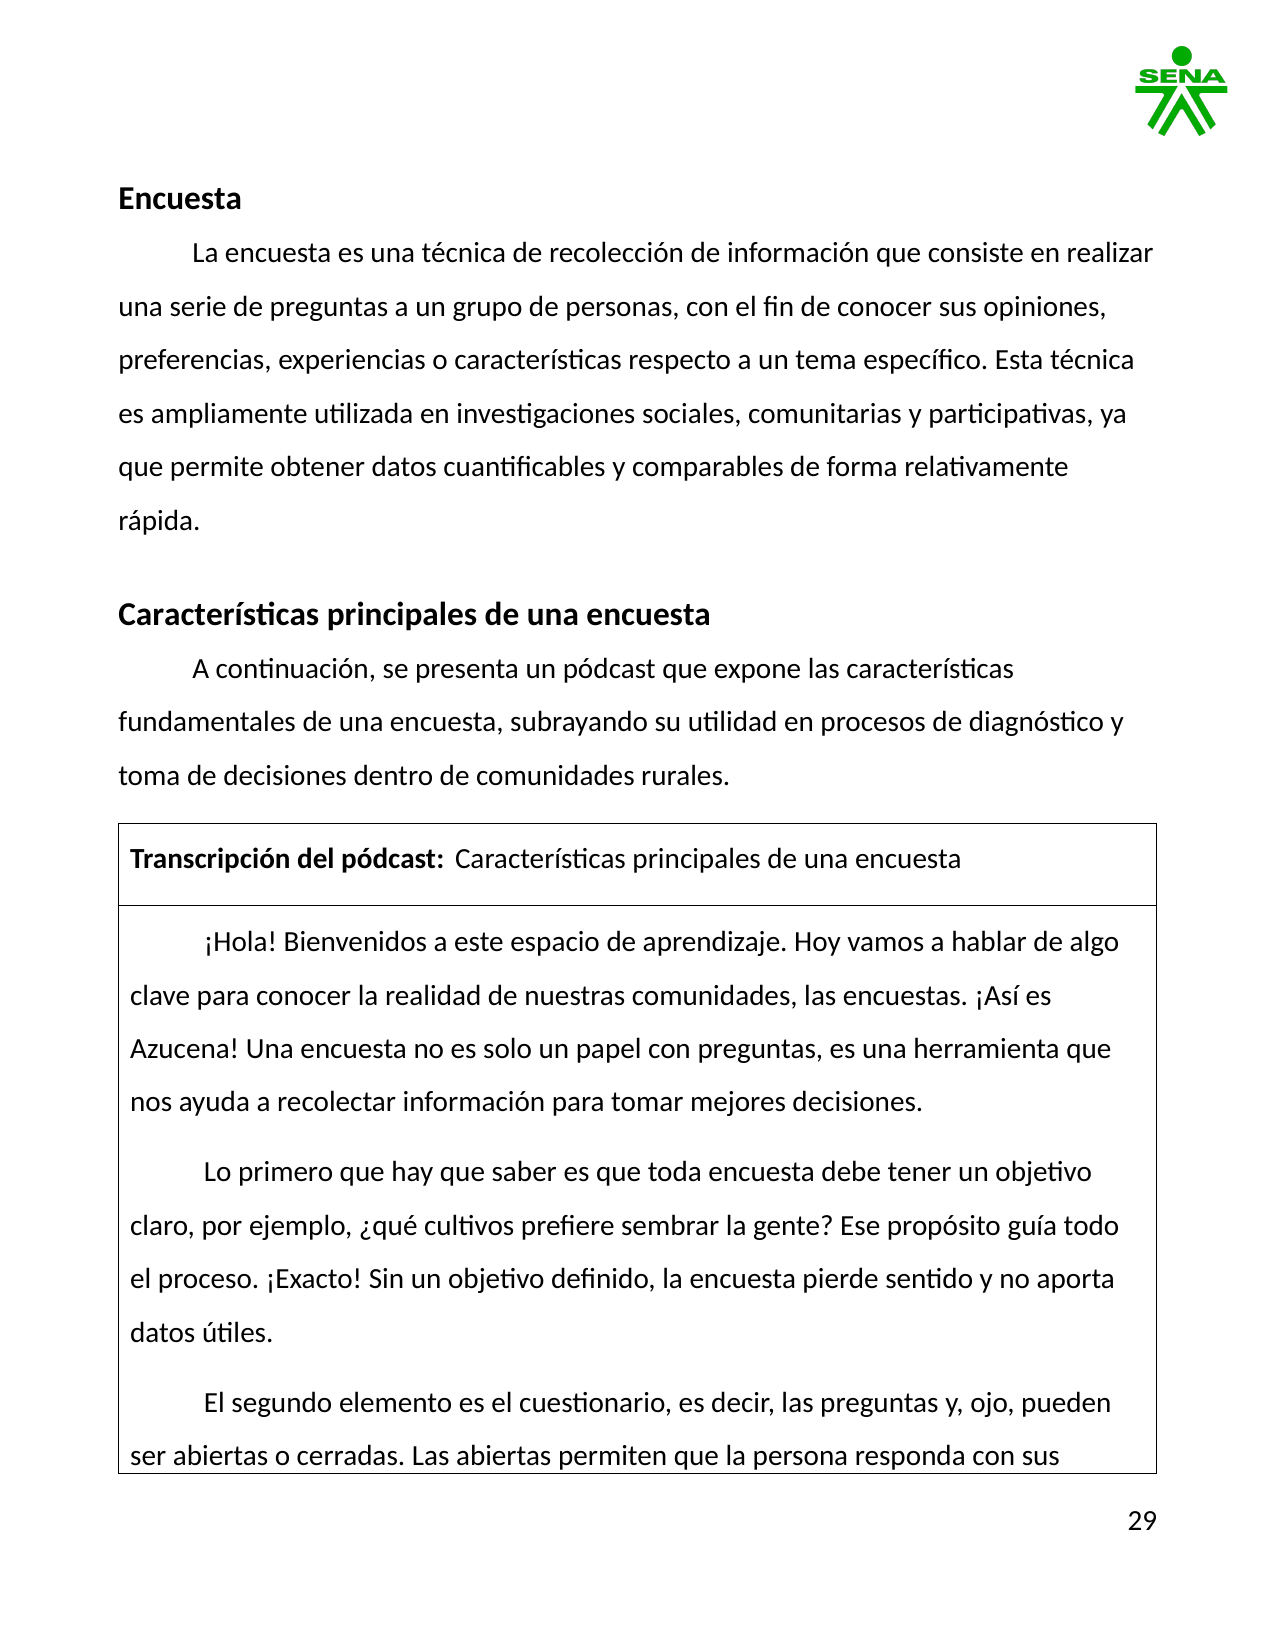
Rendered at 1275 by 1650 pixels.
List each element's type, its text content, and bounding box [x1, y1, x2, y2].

subtitle Características principales de una encuesta [118, 593, 1157, 633]
table_header Transcripción del pódcast: Características principales de una encuesta [119, 824, 1156, 905]
picture [1135, 46, 1228, 136]
subtitle Encuesta [118, 177, 1157, 218]
text A continuación, se presenta un pódcast que expone las características fundamentales de una encuesta, subrayando su utilidad en procesos de diagnóstico y toma de decisiones dentro de comunidades rurales. [118, 650, 1157, 793]
text La encuesta es una técnica de recolección de información que consiste en realizar una serie de preguntas a un grupo de personas, con el fin de conocer sus opiniones, preferencias, experiencias o características respecto a un tema específico. Esta técnica es ampliamente utilizada en investigaciones sociales, comunitarias y participativas, ya que permite obtener datos cuantificables y comparables de forma relativamente rápida. [118, 234, 1157, 537]
